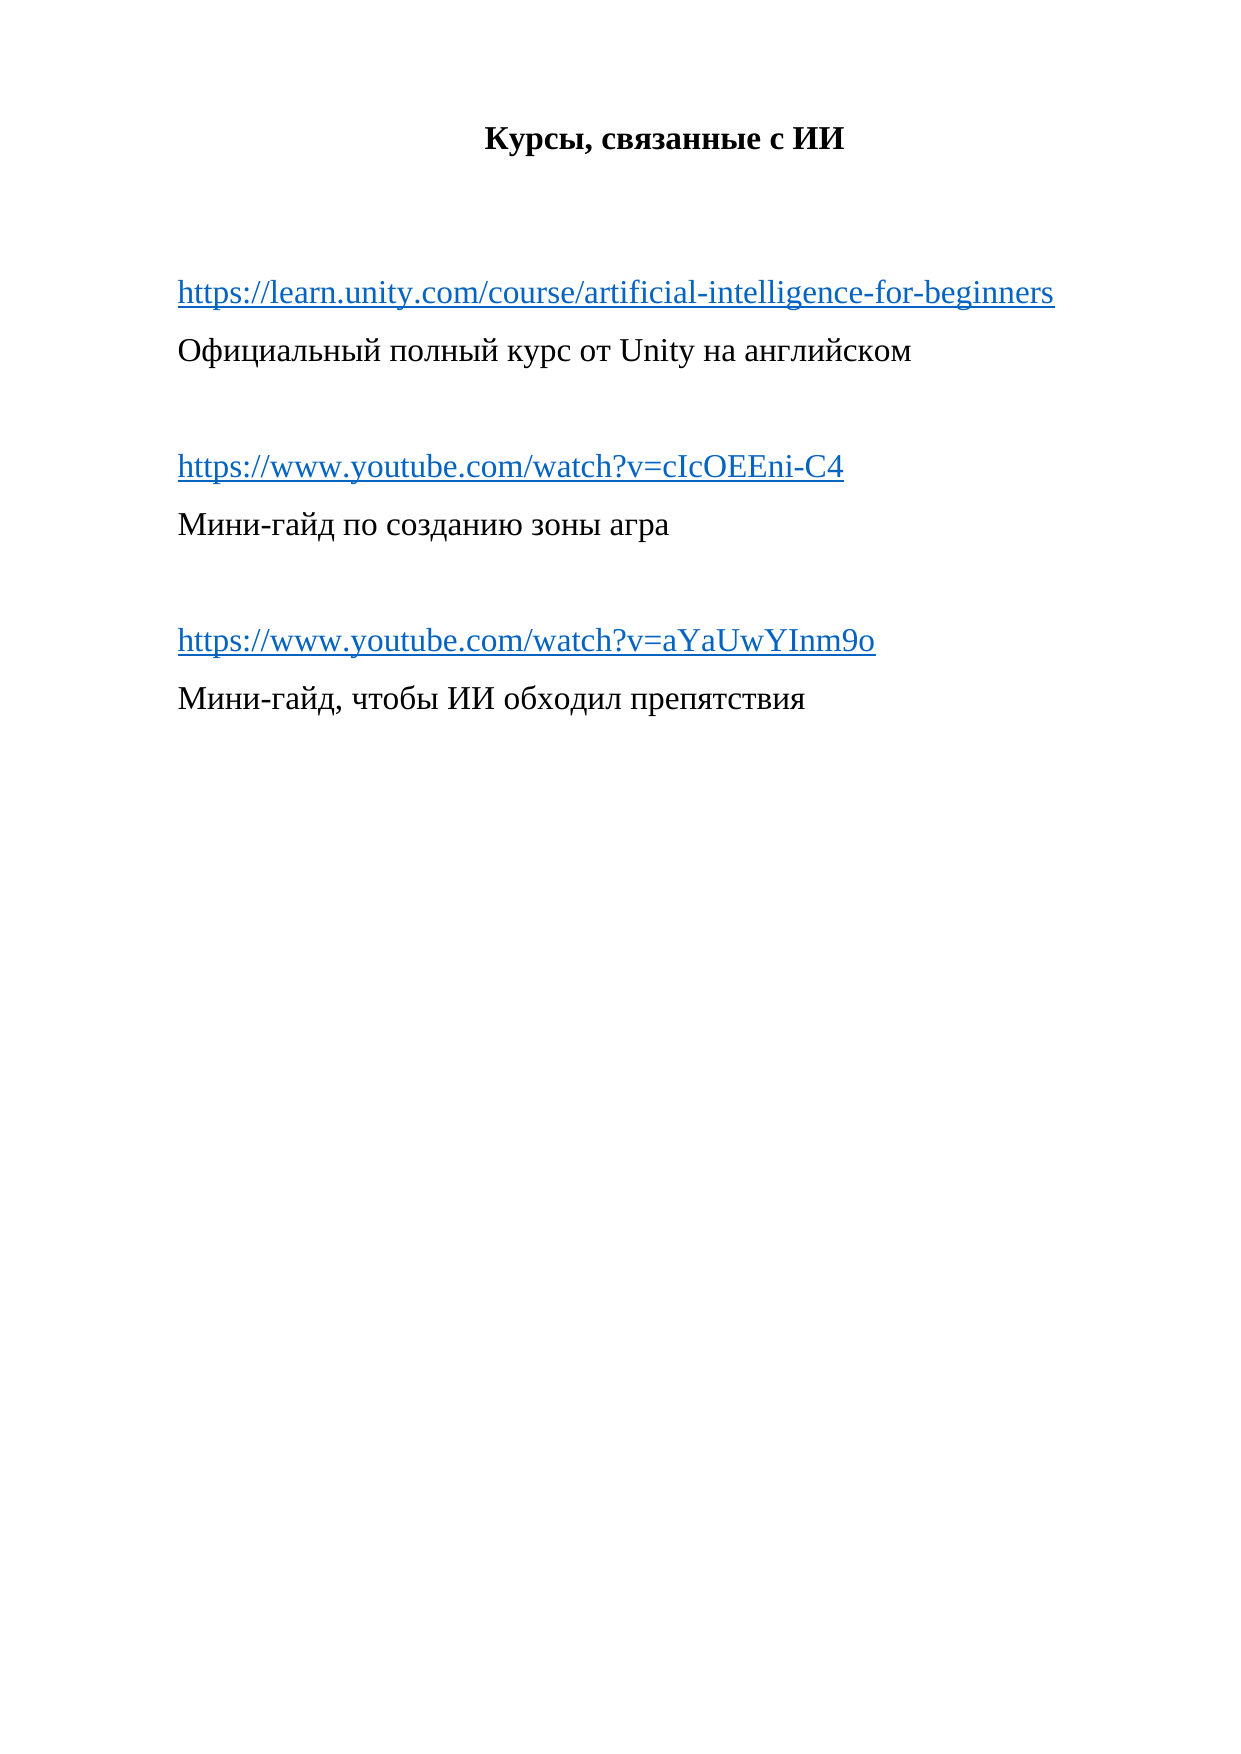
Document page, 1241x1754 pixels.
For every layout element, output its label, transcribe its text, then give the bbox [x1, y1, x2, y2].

text https://www.youtube.com/watch?v=cIcOEEni-C4 [177, 447, 1152, 485]
text Мини-гайд, чтобы ИИ обходил препятствия [177, 679, 1152, 717]
text Официальный полный курс от Unity на английском [177, 331, 1152, 369]
text https://learn.unity.com/course/artificial-intelligence-for-beginners [177, 272, 1152, 311]
text Мини-гайд по созданию зоны агра [177, 504, 1152, 543]
text https://www.youtube.com/watch?v=aYaUwYInm9o [177, 621, 1152, 659]
subtitle Курсы, связанные с ИИ [177, 118, 1152, 156]
